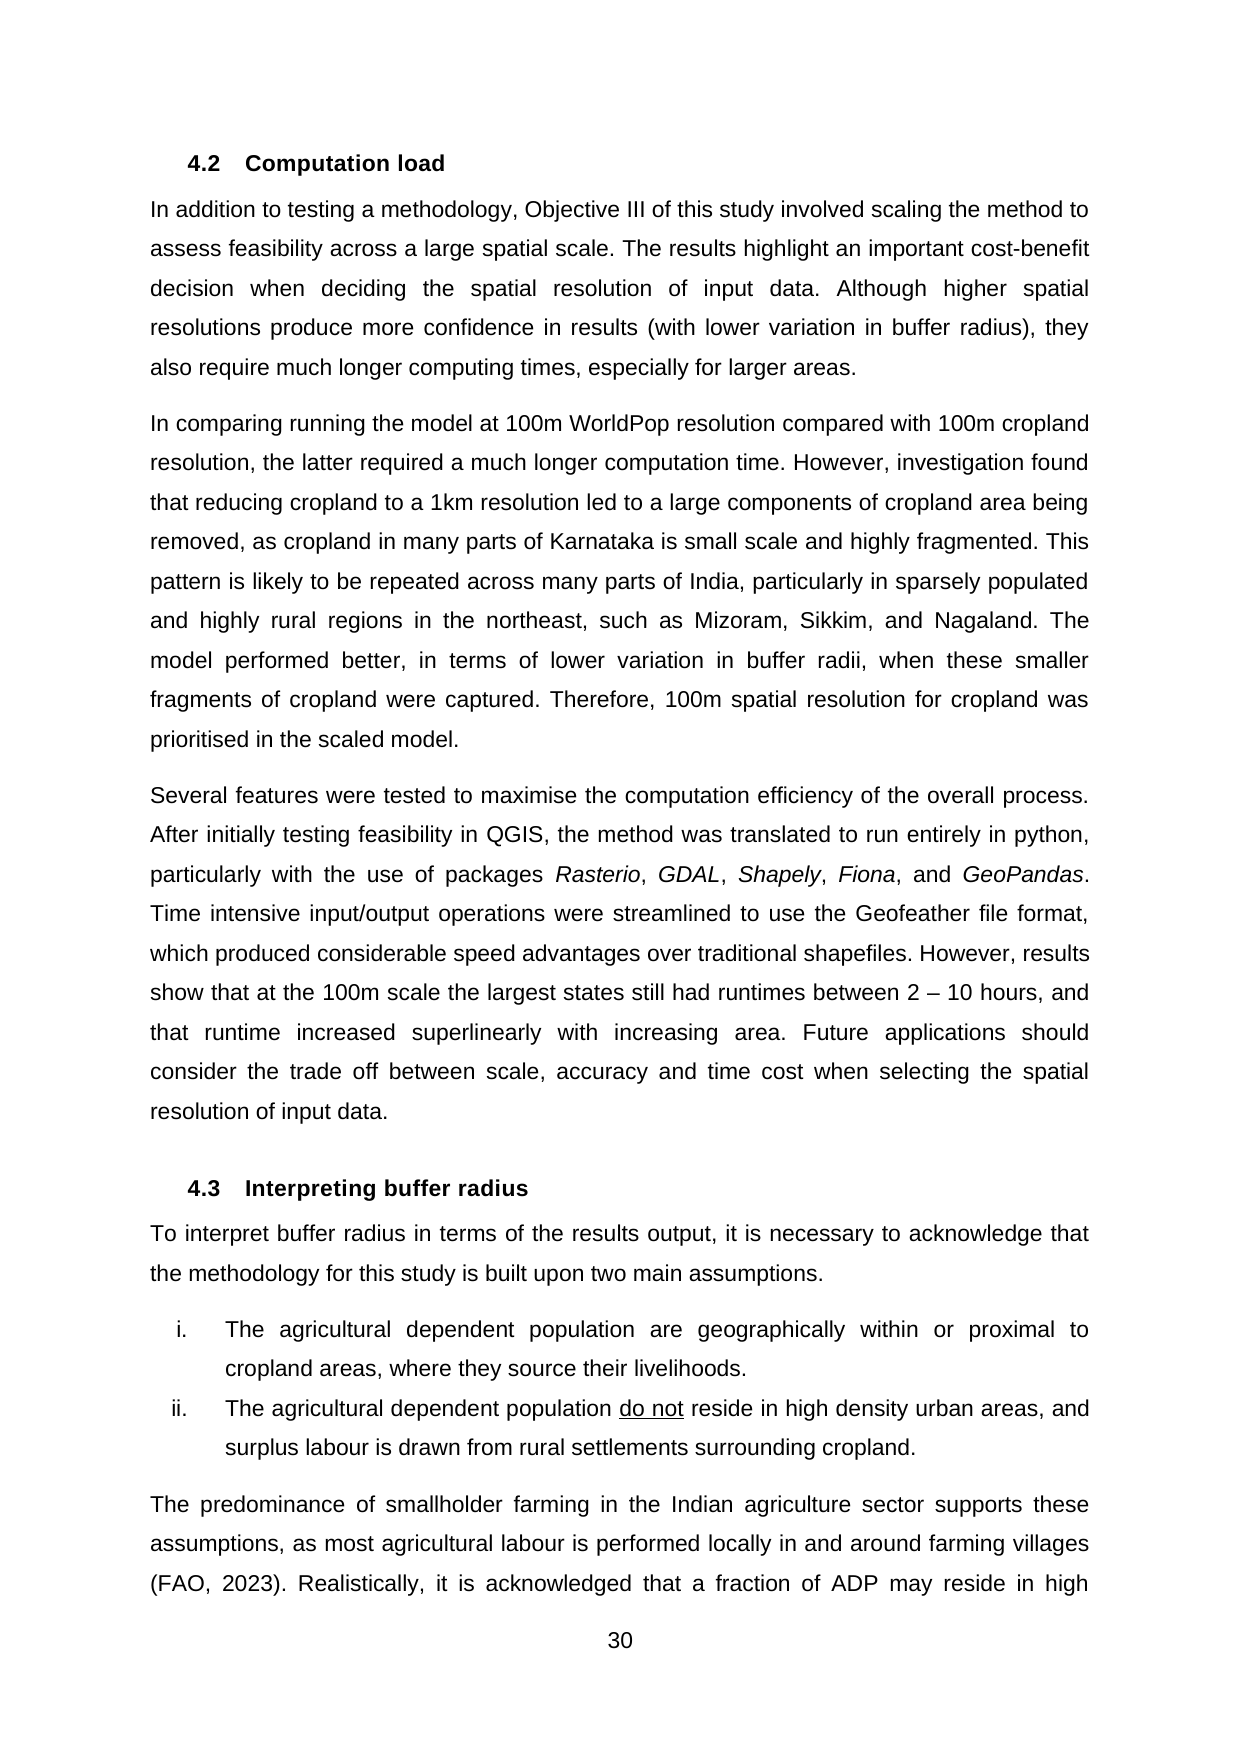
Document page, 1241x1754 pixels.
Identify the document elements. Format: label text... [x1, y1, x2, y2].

text In addition to testing a methodology, Objective III of this study involved scaling the method to assess feasibility across a large spatial scale. The results highlight an important cost-benefit decision when deciding the spatial resolution of input data. Although higher spatial resolutions produce more confidence in results (with lower variation in buffer radius), they also require much longer computing times, especially for larger areas. [150, 196, 1090, 380]
text In comparing running the model at 100m WorldPop resolution compared with 100m cropland resolution, the latter required a much longer computation time. However, investigation found that reducing cropland to a 1km resolution led to a large components of cropland area being removed, as cropland in many parts of Karnataka is small scale and highly fragmented. This pattern is likely to be repeated across many parts of India, particularly in sparsely populated and highly rural regions in the northeast, such as Mizoram, Sikkim, and Nagaland. The model performed better, in terms of lower variation in buffer radii, when these smaller fragments of cropland were captured. Therefore, 100m spatial resolution for cropland was prioritised in the scaled model. [150, 410, 1090, 752]
text To interpret buffer radius in terms of the results output, it is necessary to acknowledge that the methodology for this study is built upon two main assumptions. [150, 1220, 1090, 1286]
text Several features were tested to maximise the computation efficiency of the overall process. After initially testing feasibility in QGIS, the method was translated to run entirely in python, particularly with the use of packages Rasterio, GDAL, Shapely, Fiona, and GeoPandas. Time intensive input/output operations were streamlined to use the Geofeather file format, which produced considerable speed advantages over traditional shapefiles. However, results show that at the 100m scale the largest states still had runtimes between 2 – 10 hours, and that runtime increased superlinearly with increasing area. Future applications should consider the trade off between scale, accuracy and time cost when selecting the spatial resolution of input data. [150, 782, 1090, 1124]
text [150, 1491, 1090, 1596]
list The agricultural dependent population do not reside in high density urban areas, and surplus labour is drawn from rural settlements surrounding cropland. [187, 1395, 1090, 1461]
subtitle Interpreting buffer radius [187, 1174, 1090, 1201]
subtitle Computation load [187, 150, 1090, 176]
list The agricultural dependent population are geographically within or proximal to cropland areas, where they source their livelihoods. [187, 1316, 1090, 1382]
